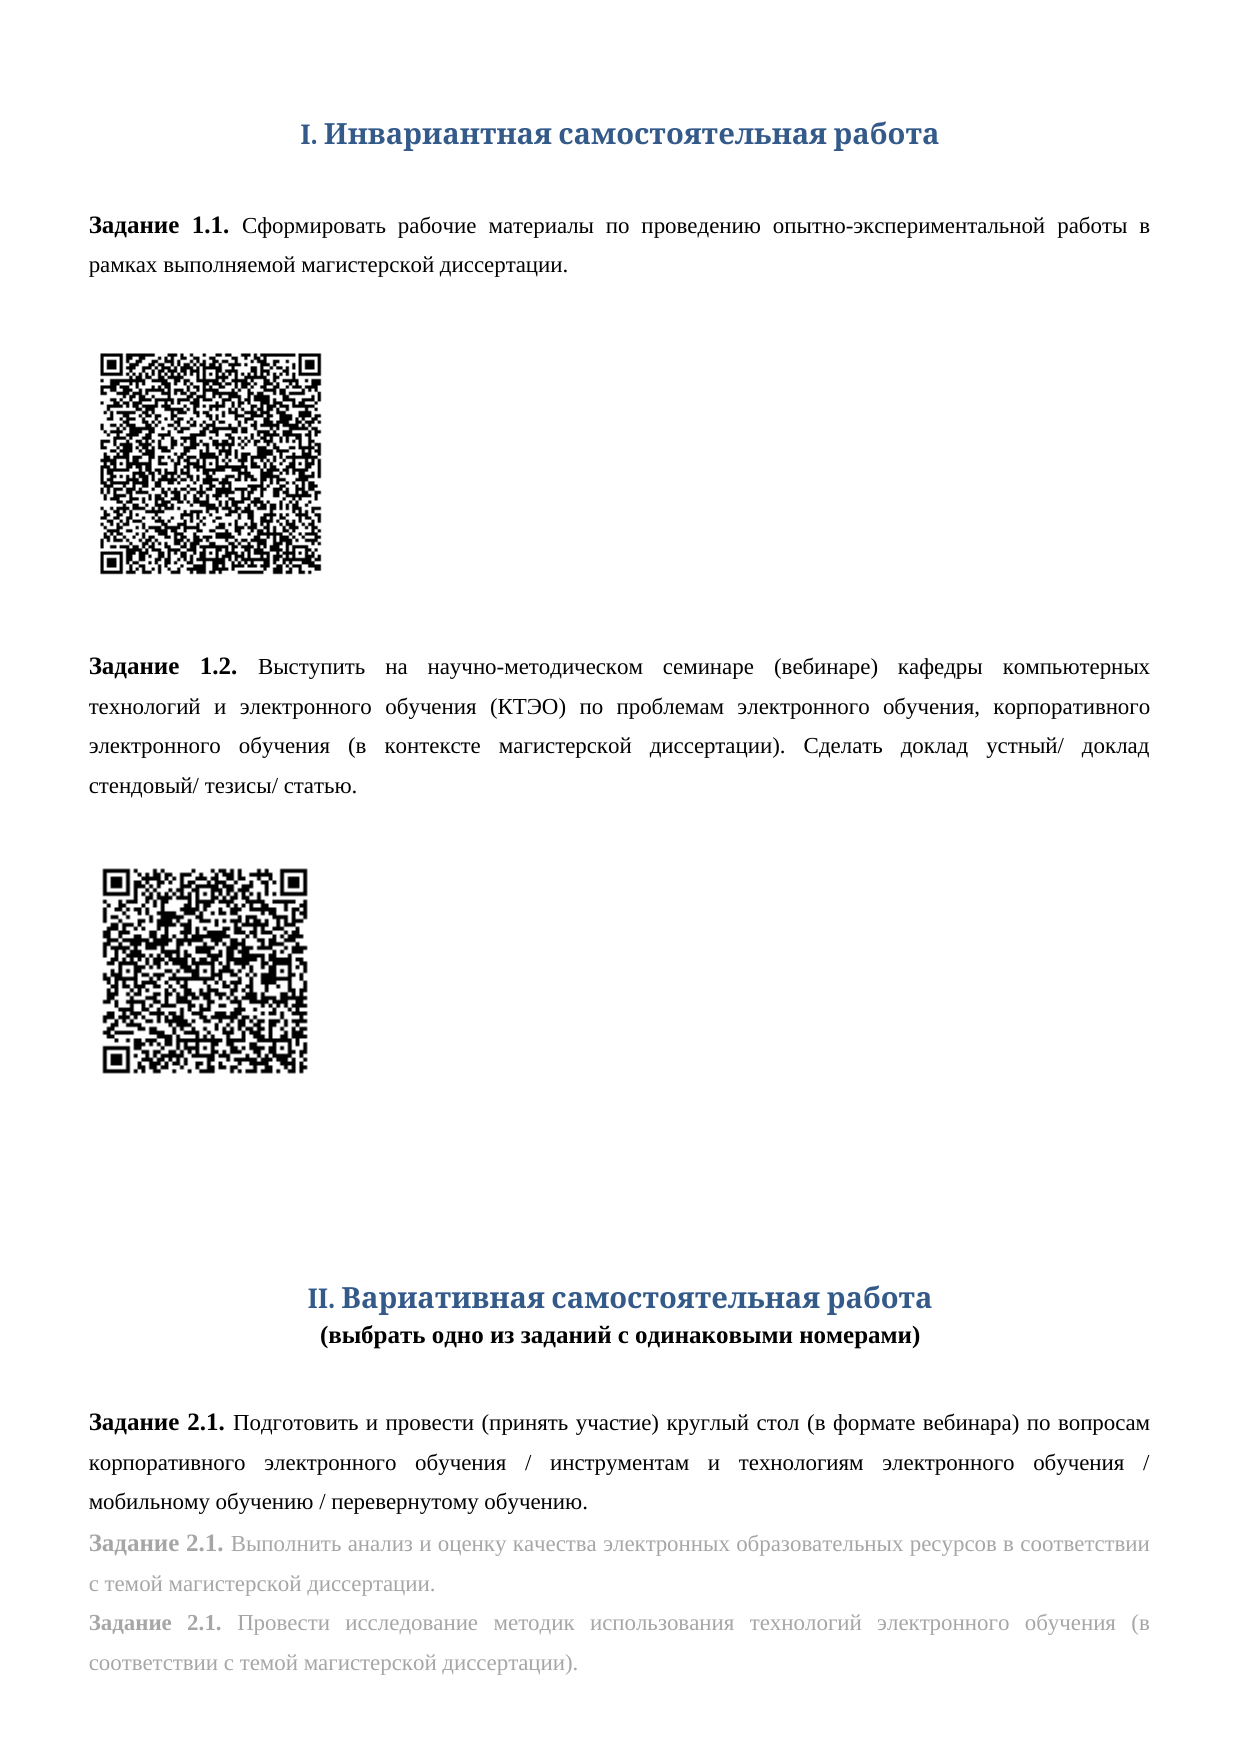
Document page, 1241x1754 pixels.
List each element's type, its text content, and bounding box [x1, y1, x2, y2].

picture [88, 854, 323, 1089]
text Задание 2.1. Провести исследование методик использования технологий электронного обучения (в соответствии с темой магистерской диссертации). [88, 1609, 1152, 1675]
text Задание 2.1. Выполнить анализ и оценку качества электронных образовательных ресурсов в соответствии с темой магистерской диссертации. [88, 1528, 1152, 1596]
picture [88, 341, 334, 587]
text Задание 2.1. Подготовить и провести (принять участие) круглый стол (в формате вебинара) по вопросам корпоративного электронного обучения / инструментам и технологиям электронного обучения / мобильному обучению / перевернутому обучению. [88, 1407, 1152, 1514]
subtitle II. Вариативная самостоятельная работа [88, 1282, 1152, 1316]
text (выбрать одно из заданий с одинаковыми номерами) [88, 1321, 1152, 1349]
text Задание 1.2. Выступить на научно-методическом семинаре (вебинаре) кафедры компьютерных технологий и электронного обучения (КТЭО) по проблемам электронного обучения, корпоративного электронного обучения (в контексте магистерской диссертации). Сделать доклад устный/ доклад стендовый/ тезисы/ статью. [88, 651, 1152, 798]
subtitle I. Инвариантная самостоятельная работа [88, 118, 1152, 152]
text Задание 1.1. Сформировать рабочие материалы по проведению опытно-экспериментальной работы в рамках выполняемой магистерской диссертации. [88, 210, 1152, 278]
